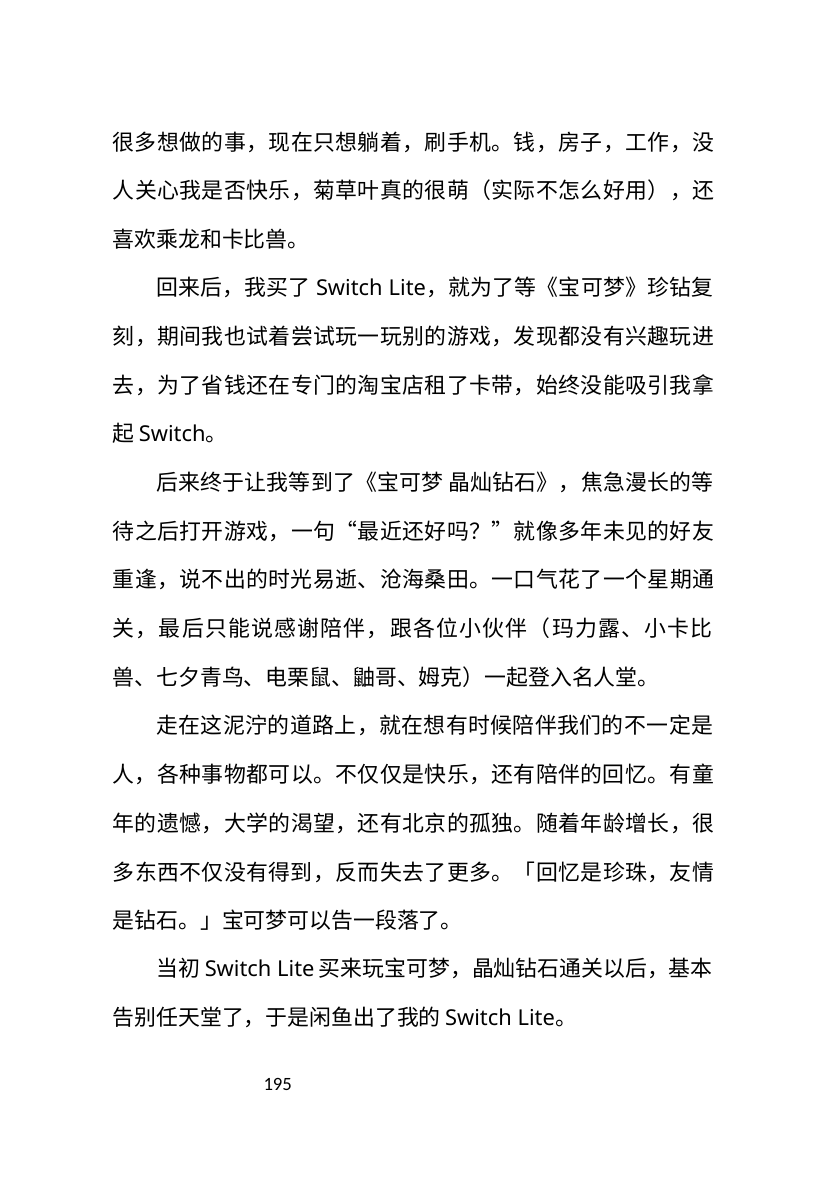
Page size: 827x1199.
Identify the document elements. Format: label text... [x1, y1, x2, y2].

text 走在这泥泞的道路上，就在想有时候陪伴我们的不一定是人，各种事物都可以。不仅仅是快乐，还有陪伴的回忆。有童年的遗憾，大学的渴望，还有北京的孤独。随着年龄增长，很多东西不仅没有得到，反而失去了更多。「回忆是珍珠，友情是钻石。」宝可梦可以告一段落了。 [112, 708, 714, 935]
text 后来终于让我等到了《宝可梦 晶灿钻石》，焦急漫长的等待之后打开游戏，一句“最近还好吗？”就像多年未见的好友重逢，说不出的时光易逝、沧海桑田。一口气花了一个星期通关，最后只能说感谢陪伴，跟各位小伙伴（玛力露、小卡比兽、七夕青鸟、电栗鼠、鼬哥、姆克）一起登入名人堂。 [112, 464, 714, 692]
text 当初Switch Lite买来玩宝可梦，晶灿钻石通关以后，基本告别任天堂了，于是闲鱼出了我的Switch Lite。 [112, 951, 714, 1032]
text 回来后，我买了Switch Lite，就为了等《宝可梦》珍钻复刻，期间我也试着尝试玩一玩别的游戏，发现都没有兴趣玩进去，为了省钱还在专门的淘宝店租了卡带，始终没能吸引我拿起Switch。 [112, 270, 714, 449]
